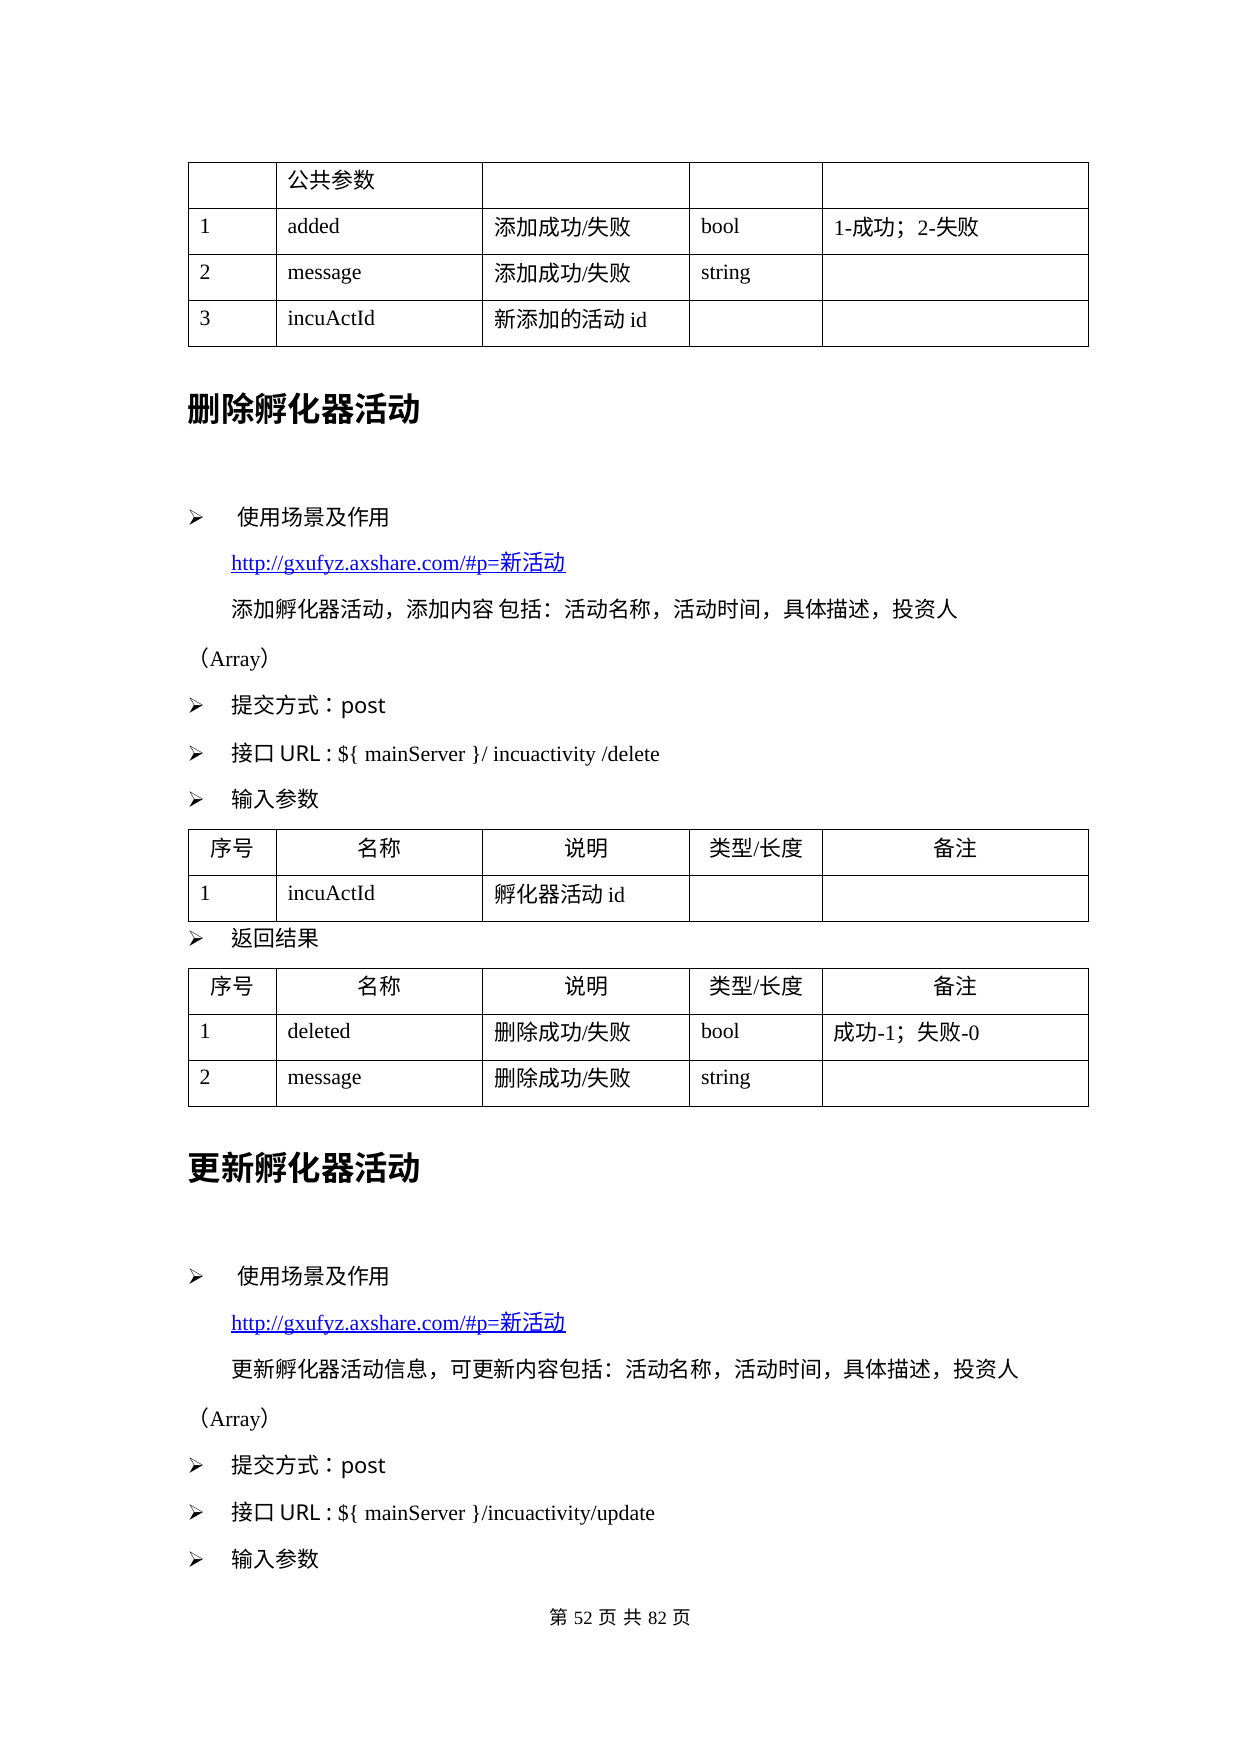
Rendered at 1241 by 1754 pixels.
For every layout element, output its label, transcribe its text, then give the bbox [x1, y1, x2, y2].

list 提交方式：post [187, 1448, 1053, 1481]
list 提交方式：post [187, 689, 1053, 722]
text http://gxufyz.axshare.com/#p=新活动 [187, 547, 1053, 579]
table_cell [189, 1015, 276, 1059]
list 使用场景及作用 [187, 501, 1053, 534]
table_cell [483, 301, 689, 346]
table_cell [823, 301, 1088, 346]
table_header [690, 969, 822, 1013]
text http://gxufyz.axshare.com/#p=新活动 [187, 1306, 1053, 1338]
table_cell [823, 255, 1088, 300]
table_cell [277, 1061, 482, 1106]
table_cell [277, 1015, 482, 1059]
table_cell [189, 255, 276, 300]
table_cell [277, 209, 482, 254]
list 输入参数 [187, 784, 1053, 816]
list 使用场景及作用 [187, 1261, 1053, 1293]
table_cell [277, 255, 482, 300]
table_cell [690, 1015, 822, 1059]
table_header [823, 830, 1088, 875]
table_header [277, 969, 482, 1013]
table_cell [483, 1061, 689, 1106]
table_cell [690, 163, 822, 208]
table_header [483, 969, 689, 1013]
text 更新孵化器活动信息，可更新内容包括：活动名称，活动时间，具体描述，投资人（Array） [187, 1351, 1053, 1433]
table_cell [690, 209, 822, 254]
text 添加孵化器活动，添加内容 包括：活动名称，活动时间，具体描述，投资人（Array） [187, 592, 1053, 673]
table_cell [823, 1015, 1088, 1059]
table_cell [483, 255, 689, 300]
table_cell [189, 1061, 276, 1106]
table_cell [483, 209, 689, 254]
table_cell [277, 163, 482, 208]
subtitle 更新孵化器活动 [187, 1134, 1053, 1199]
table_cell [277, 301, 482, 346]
list 返回结果 [187, 922, 1053, 955]
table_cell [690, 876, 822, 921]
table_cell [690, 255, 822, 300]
subtitle 删除孵化器活动 [187, 374, 1053, 439]
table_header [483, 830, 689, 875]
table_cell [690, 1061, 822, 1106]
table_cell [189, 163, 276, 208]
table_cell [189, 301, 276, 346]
list 接口URL : ${ mainServer }/incuactivity/update [187, 1496, 1053, 1528]
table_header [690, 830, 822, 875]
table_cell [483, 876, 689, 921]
list 输入参数 [187, 1543, 1053, 1576]
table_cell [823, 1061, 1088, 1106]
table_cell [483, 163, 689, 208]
list 接口URL : ${ mainServer }/ incuactivity /delete [187, 736, 1053, 769]
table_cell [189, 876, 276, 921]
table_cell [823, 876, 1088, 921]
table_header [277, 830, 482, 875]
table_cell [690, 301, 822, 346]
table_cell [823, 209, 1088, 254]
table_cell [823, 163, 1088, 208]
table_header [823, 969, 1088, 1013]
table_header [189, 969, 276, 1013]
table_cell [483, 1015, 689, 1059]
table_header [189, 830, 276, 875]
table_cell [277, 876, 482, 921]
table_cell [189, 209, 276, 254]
